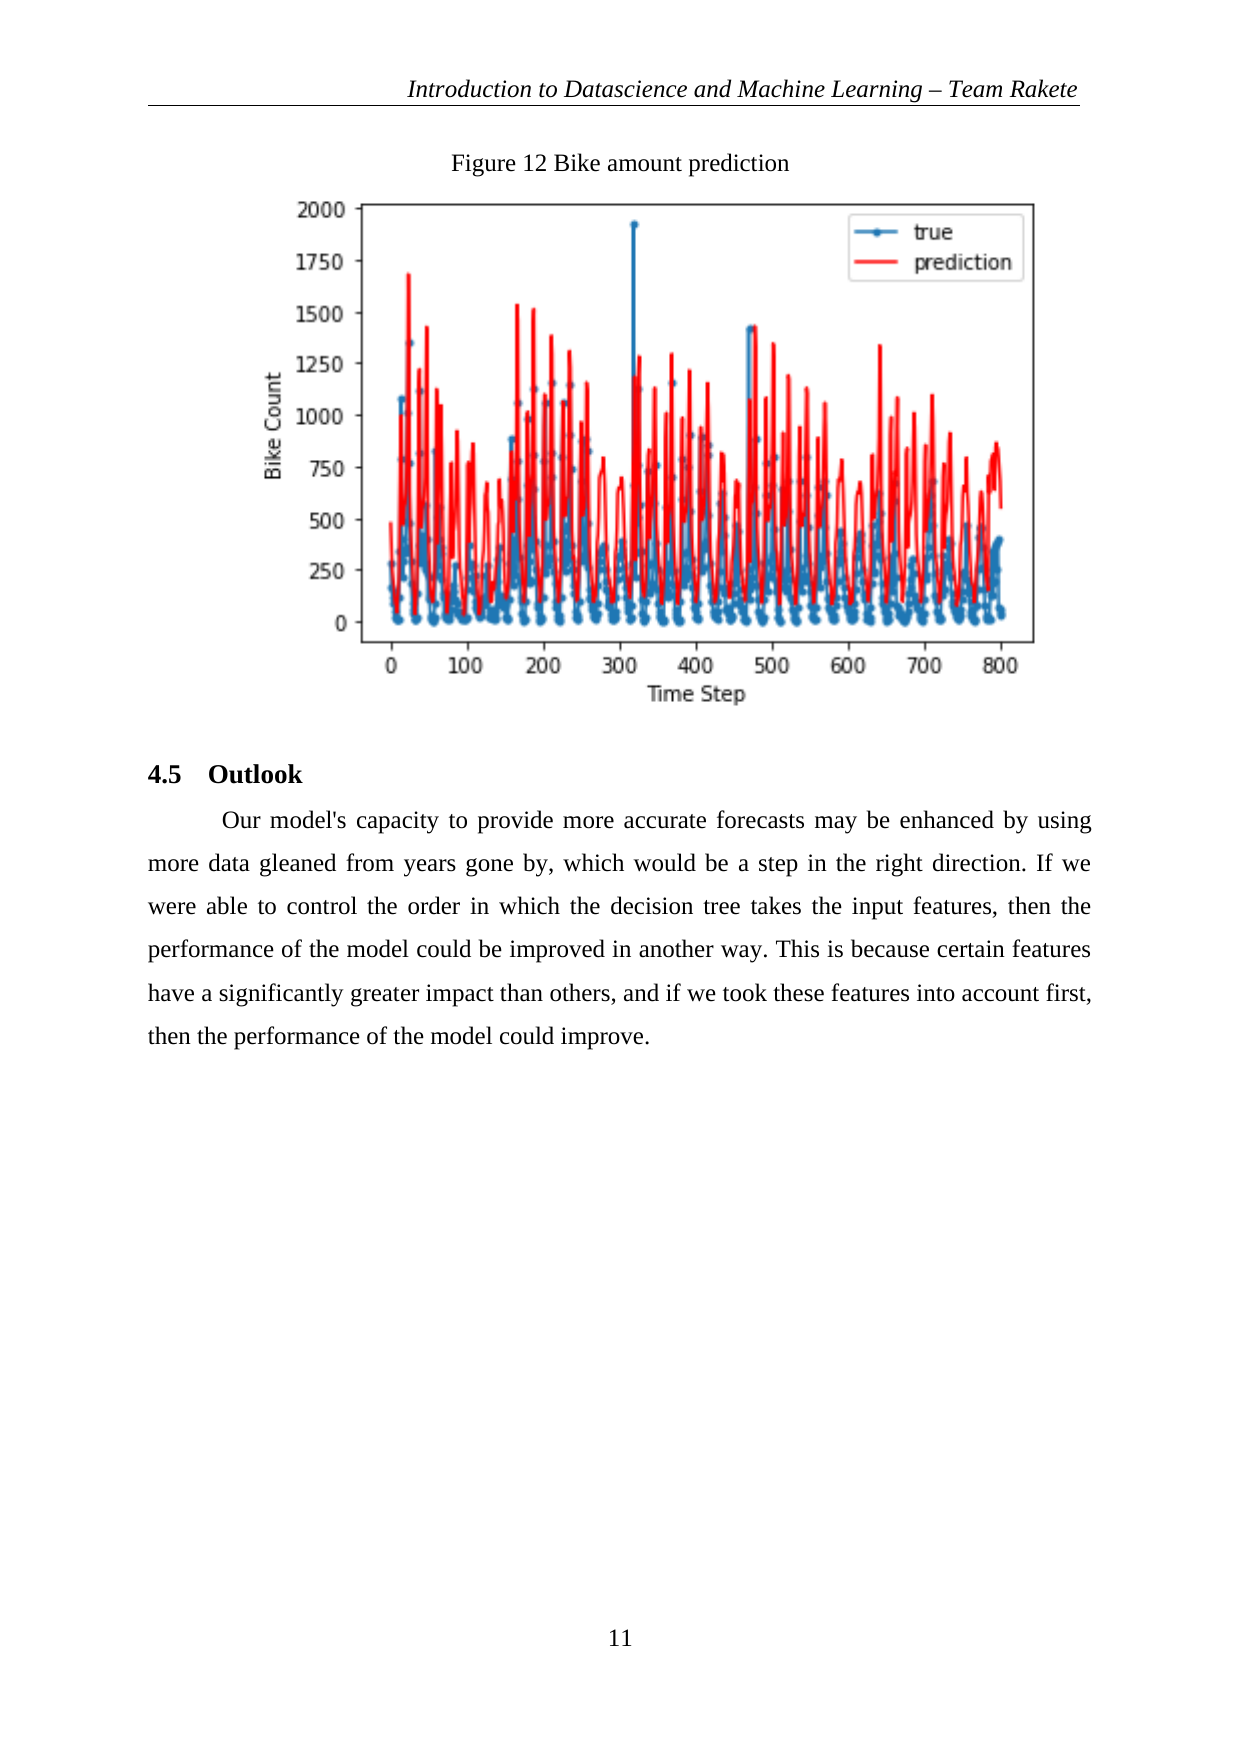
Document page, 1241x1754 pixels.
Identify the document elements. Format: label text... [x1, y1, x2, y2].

text Our model's capacity to provide more accurate forecasts may be enhanced by using more data gleaned from years gone by, which would be a step in the right direction. If we were able to control the order in which the decision tree takes the input features, then the performance of the model could be improved in another way. This is because certain features have a significantly greater impact than others, and if we took these features into account first, then the performance of the model could improve. [148, 805, 1092, 1049]
text Figure 12 Bike amount prediction [148, 148, 1092, 176]
subtitle Outlook [148, 758, 1092, 790]
picture [243, 190, 1071, 724]
